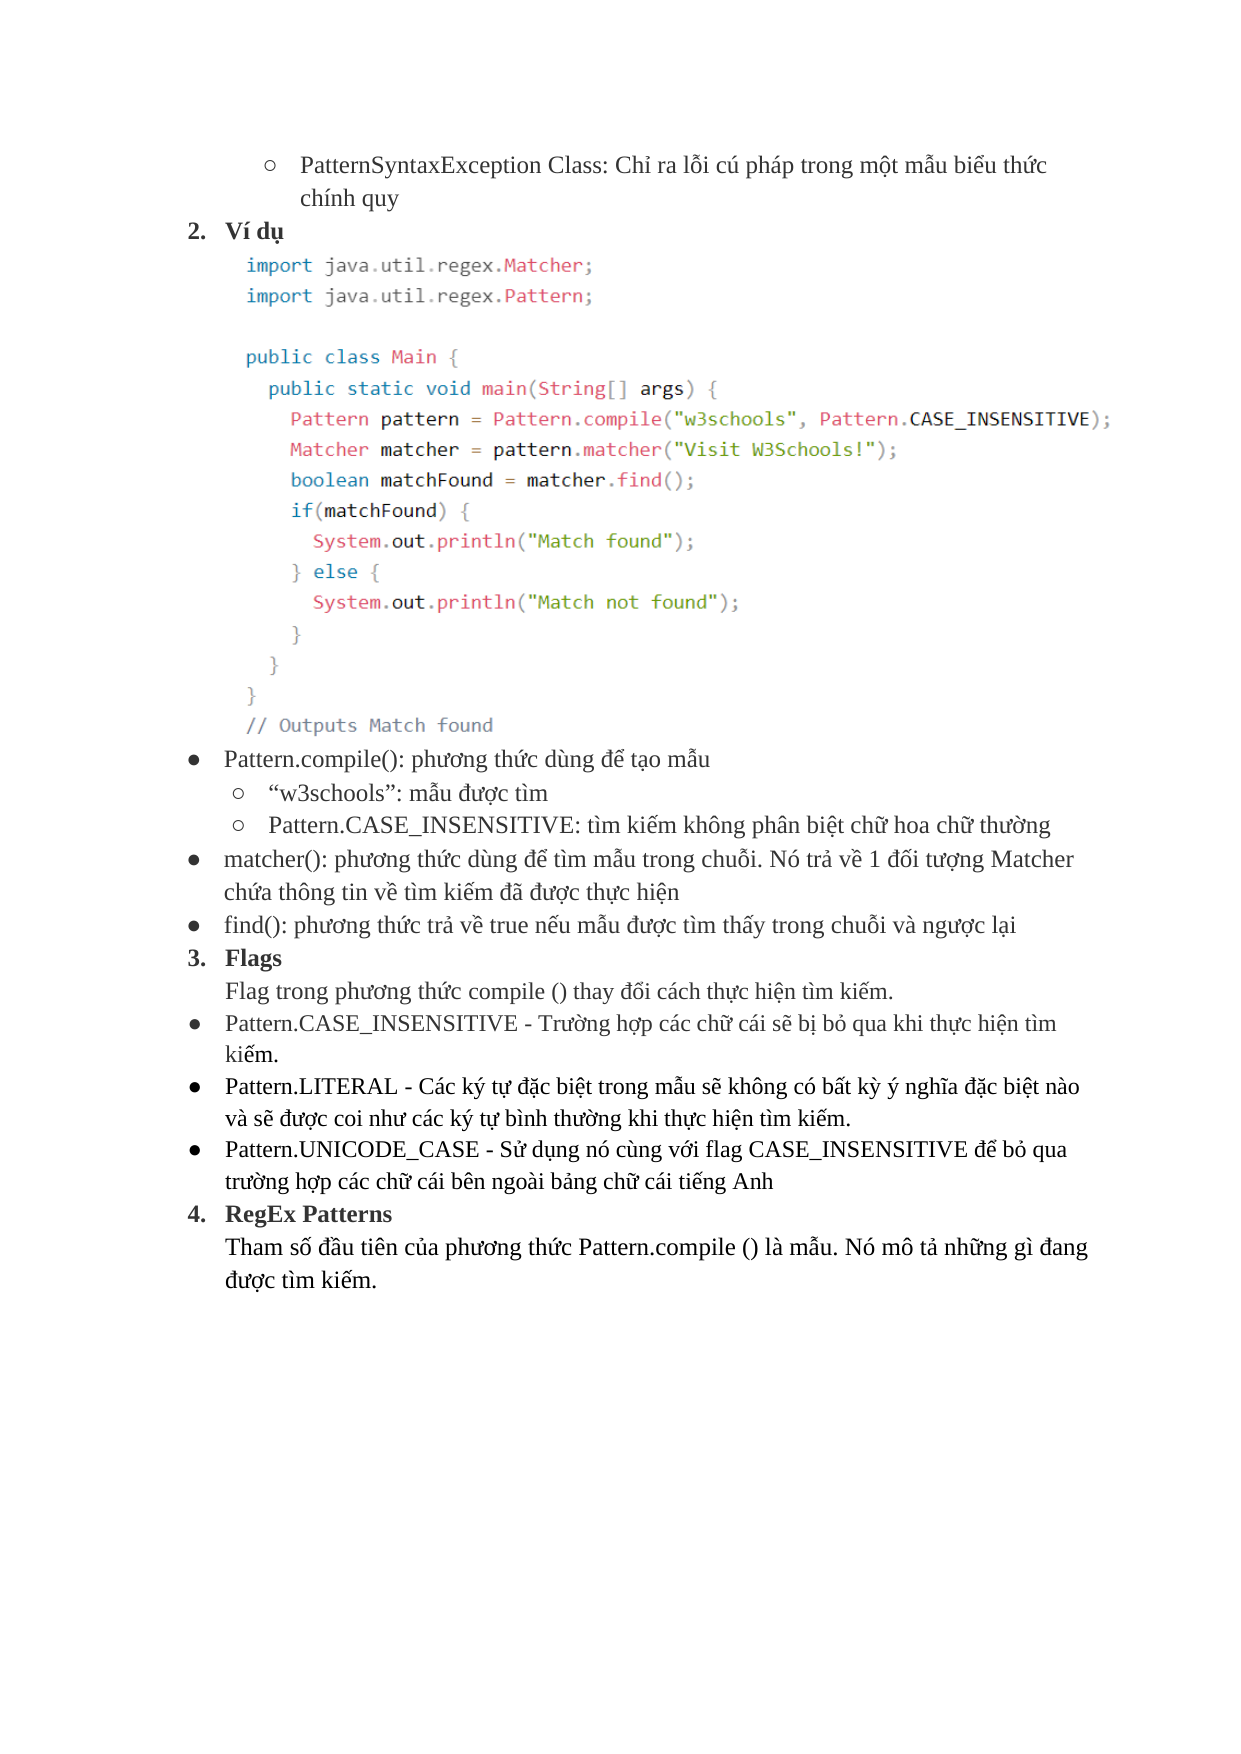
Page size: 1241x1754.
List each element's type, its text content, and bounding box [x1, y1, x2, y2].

list RegEx Patterns [187, 1199, 1090, 1227]
list matcher(): phương thức dùng để tìm mẫu trong chuỗi. Nó trả về 1 đối tượng Matcher chứa thông tin về tìm kiếm đã được thực hiện [186, 844, 1090, 905]
list Pattern.UNICODE_CASE - Sử dụng nó cùng với flag CASE_INSENSITIVE để bỏ qua trường hợp các chữ cái bên ngoài bảng chữ cái tiếng Anh [187, 1135, 1090, 1195]
list PatternSyntaxException Class: Chỉ ra lỗi cú pháp trong một mẫu biểu thức chính quy [262, 150, 1090, 212]
list Flags [187, 943, 1090, 971]
list “w3schools”: mẫu được tìm [231, 778, 1090, 806]
list Pattern.CASE_INSENSITIVE: tìm kiếm không phân biệt chữ hoa chữ thường [231, 811, 1090, 839]
list find(): phương thức trả về true nếu mẫu được tìm thấy trong chuỗi và ngược lại [186, 910, 1090, 938]
list Pattern.LITERAL - Các ký tự đặc biệt trong mẫu sẽ không có bất kỳ ý nghĩa đặc biệt nào và sẽ được coi như các ký tự bình thường khi thực hiện tìm kiếm. [187, 1072, 1090, 1131]
list Pattern.CASE_INSENSITIVE - Trường hợp các chữ cái sẽ bị bỏ qua khi thực hiện tìm kiếm. [187, 1009, 1090, 1068]
text Flag trong phương thức compile () thay đổi cách thực hiện tìm kiếm. [150, 976, 1090, 1004]
text Tham số đầu tiên của phương thức Pattern.compile () là mẫu. Nó mô tả những gì đang được tìm kiếm. [225, 1232, 1090, 1293]
list Pattern.compile(): phương thức dùng để tạo mẫu [186, 744, 1090, 773]
picture [225, 249, 1138, 741]
list Ví dụ [187, 216, 1090, 245]
